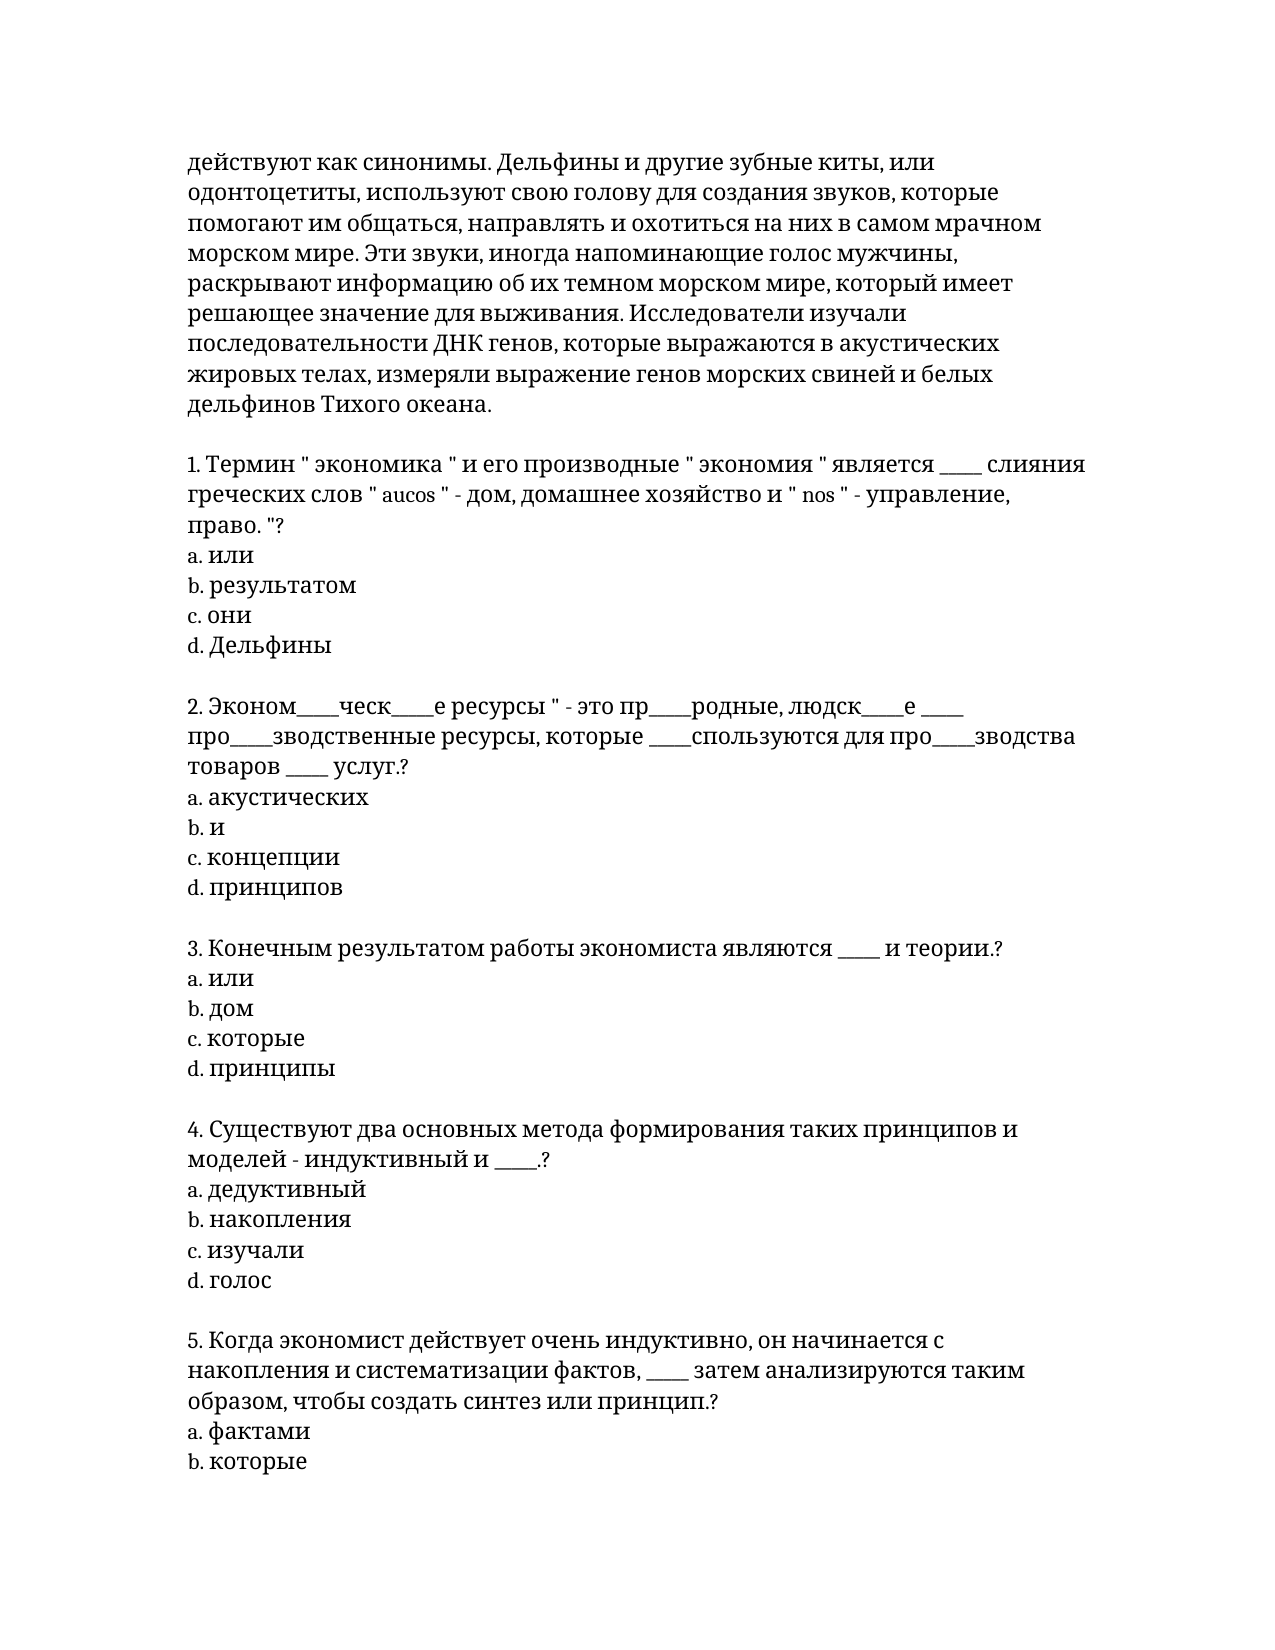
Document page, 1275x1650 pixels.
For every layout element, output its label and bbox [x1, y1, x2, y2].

text [187, 150, 1087, 1475]
